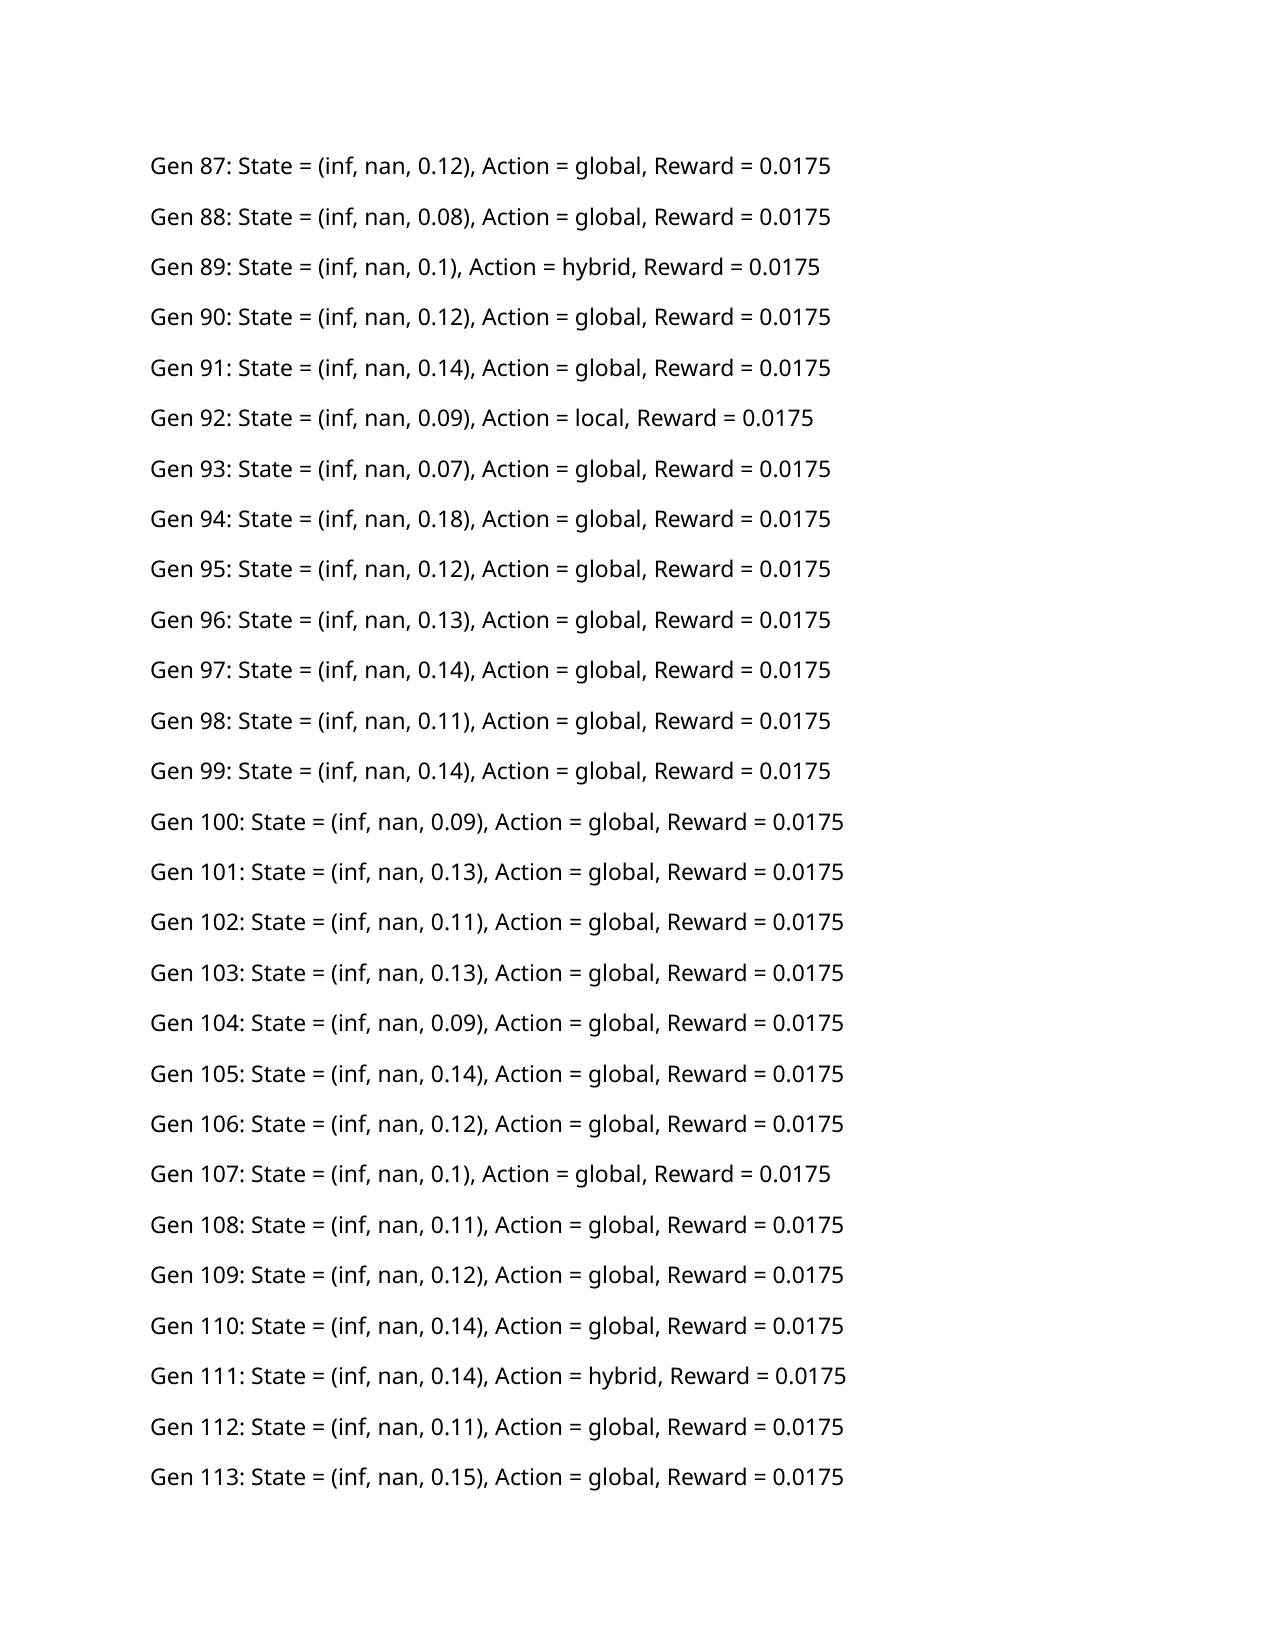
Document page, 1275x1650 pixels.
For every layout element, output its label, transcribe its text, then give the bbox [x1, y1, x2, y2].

text Gen 89: State = (inf, nan, 0.1), Action = hybrid, Reward = 0.0175 [150, 251, 1125, 282]
text Gen 105: State = (inf, nan, 0.14), Action = global, Reward = 0.0175 [150, 1057, 1125, 1089]
text Gen 108: State = (inf, nan, 0.11), Action = global, Reward = 0.0175 [150, 1209, 1125, 1240]
text Gen 111: State = (inf, nan, 0.14), Action = hybrid, Reward = 0.0175 [150, 1360, 1125, 1391]
text Gen 96: State = (inf, nan, 0.13), Action = global, Reward = 0.0175 [150, 604, 1125, 635]
text Gen 88: State = (inf, nan, 0.08), Action = global, Reward = 0.0175 [150, 200, 1125, 232]
text Gen 100: State = (inf, nan, 0.09), Action = global, Reward = 0.0175 [150, 805, 1125, 837]
text Gen 101: State = (inf, nan, 0.13), Action = global, Reward = 0.0175 [150, 856, 1125, 887]
text Gen 104: State = (inf, nan, 0.09), Action = global, Reward = 0.0175 [150, 1007, 1125, 1038]
text Gen 94: State = (inf, nan, 0.18), Action = global, Reward = 0.0175 [150, 503, 1125, 534]
text Gen 90: State = (inf, nan, 0.12), Action = global, Reward = 0.0175 [150, 301, 1125, 332]
text Gen 87: State = (inf, nan, 0.12), Action = global, Reward = 0.0175 [150, 150, 1125, 181]
text Gen 99: State = (inf, nan, 0.14), Action = global, Reward = 0.0175 [150, 755, 1125, 786]
text Gen 106: State = (inf, nan, 0.12), Action = global, Reward = 0.0175 [150, 1108, 1125, 1139]
text Gen 98: State = (inf, nan, 0.11), Action = global, Reward = 0.0175 [150, 704, 1125, 736]
text Gen 113: State = (inf, nan, 0.15), Action = global, Reward = 0.0175 [150, 1461, 1125, 1492]
text Gen 91: State = (inf, nan, 0.14), Action = global, Reward = 0.0175 [150, 352, 1125, 383]
text Gen 97: State = (inf, nan, 0.14), Action = global, Reward = 0.0175 [150, 654, 1125, 685]
text Gen 109: State = (inf, nan, 0.12), Action = global, Reward = 0.0175 [150, 1259, 1125, 1290]
text Gen 103: State = (inf, nan, 0.13), Action = global, Reward = 0.0175 [150, 957, 1125, 988]
text Gen 93: State = (inf, nan, 0.07), Action = global, Reward = 0.0175 [150, 452, 1125, 484]
text Gen 107: State = (inf, nan, 0.1), Action = global, Reward = 0.0175 [150, 1158, 1125, 1189]
text Gen 95: State = (inf, nan, 0.12), Action = global, Reward = 0.0175 [150, 553, 1125, 584]
text Gen 110: State = (inf, nan, 0.14), Action = global, Reward = 0.0175 [150, 1309, 1125, 1341]
text Gen 102: State = (inf, nan, 0.11), Action = global, Reward = 0.0175 [150, 906, 1125, 937]
text Gen 92: State = (inf, nan, 0.09), Action = local, Reward = 0.0175 [150, 402, 1125, 433]
text Gen 112: State = (inf, nan, 0.11), Action = global, Reward = 0.0175 [150, 1410, 1125, 1442]
